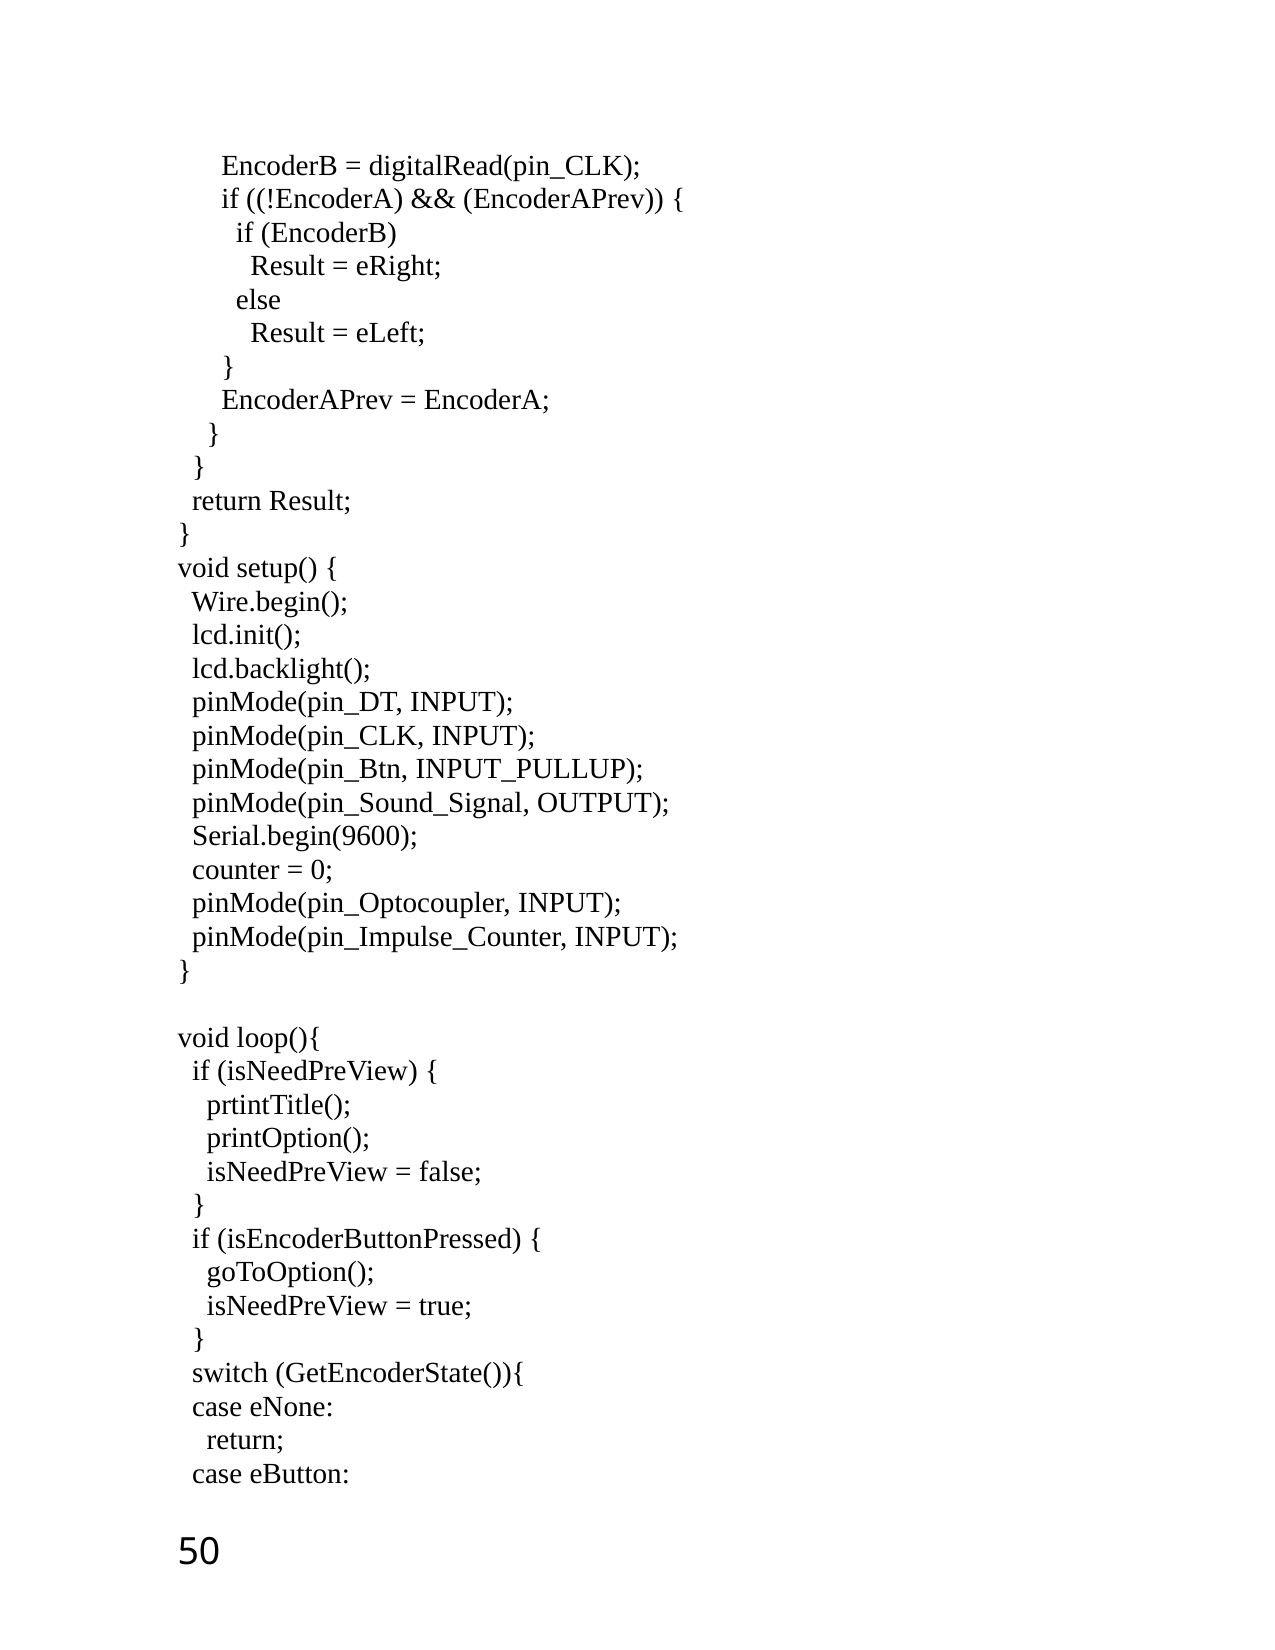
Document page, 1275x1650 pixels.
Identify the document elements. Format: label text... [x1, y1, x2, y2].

text counter = 0; [177, 852, 1216, 886]
text pinMode(pin_Impulse_Counter, INPUT); [177, 919, 1216, 953]
text isNeedPreView = true; [177, 1288, 1216, 1322]
text } [177, 1187, 1216, 1221]
text if (isEncoderButtonPressed) { [177, 1221, 1216, 1254]
text EncoderB = digitalRead(pin_CLK); [177, 148, 1216, 181]
text Wire.begin(); [177, 584, 1216, 617]
text case eNone: [177, 1389, 1216, 1422]
text prtintTitle(); [177, 1087, 1216, 1120]
text } [177, 349, 1216, 382]
text lcd.init(); [177, 617, 1216, 651]
text void setup() { [177, 550, 1216, 584]
text return; [177, 1422, 1216, 1456]
text lcd.backlight(); [177, 651, 1216, 684]
text switch (GetEncoderState()){ [177, 1355, 1216, 1389]
text } [177, 416, 1216, 449]
text pinMode(pin_Sound_Signal, OUTPUT); [177, 785, 1216, 818]
text if ((!EncoderA) && (EncoderAPrev)) { [177, 181, 1216, 215]
text pinMode(pin_Btn, INPUT_PULLUP); [177, 751, 1216, 785]
text case eButton: [177, 1456, 1216, 1489]
text } [177, 953, 1216, 986]
text printOption(); [177, 1120, 1216, 1154]
text else [177, 282, 1216, 315]
text pinMode(pin_Optocoupler, INPUT); [177, 886, 1216, 919]
text pinMode(pin_CLK, INPUT); [177, 718, 1216, 751]
text if (EncoderB) [177, 215, 1216, 248]
text EncoderAPrev = EncoderA; [177, 382, 1216, 416]
text return Result; [177, 483, 1216, 517]
text } [177, 449, 1216, 483]
text Serial.begin(9600); [177, 818, 1216, 852]
text } [177, 1322, 1216, 1355]
text Result = eRight; [177, 248, 1216, 282]
text pinMode(pin_DT, INPUT); [177, 684, 1216, 718]
text goToOption(); [177, 1254, 1216, 1288]
text isNeedPreView = false; [177, 1154, 1216, 1187]
text Result = eLeft; [177, 315, 1216, 349]
text void loop(){ [177, 1020, 1216, 1053]
text } [177, 517, 1216, 550]
text if (isNeedPreView) { [177, 1053, 1216, 1087]
